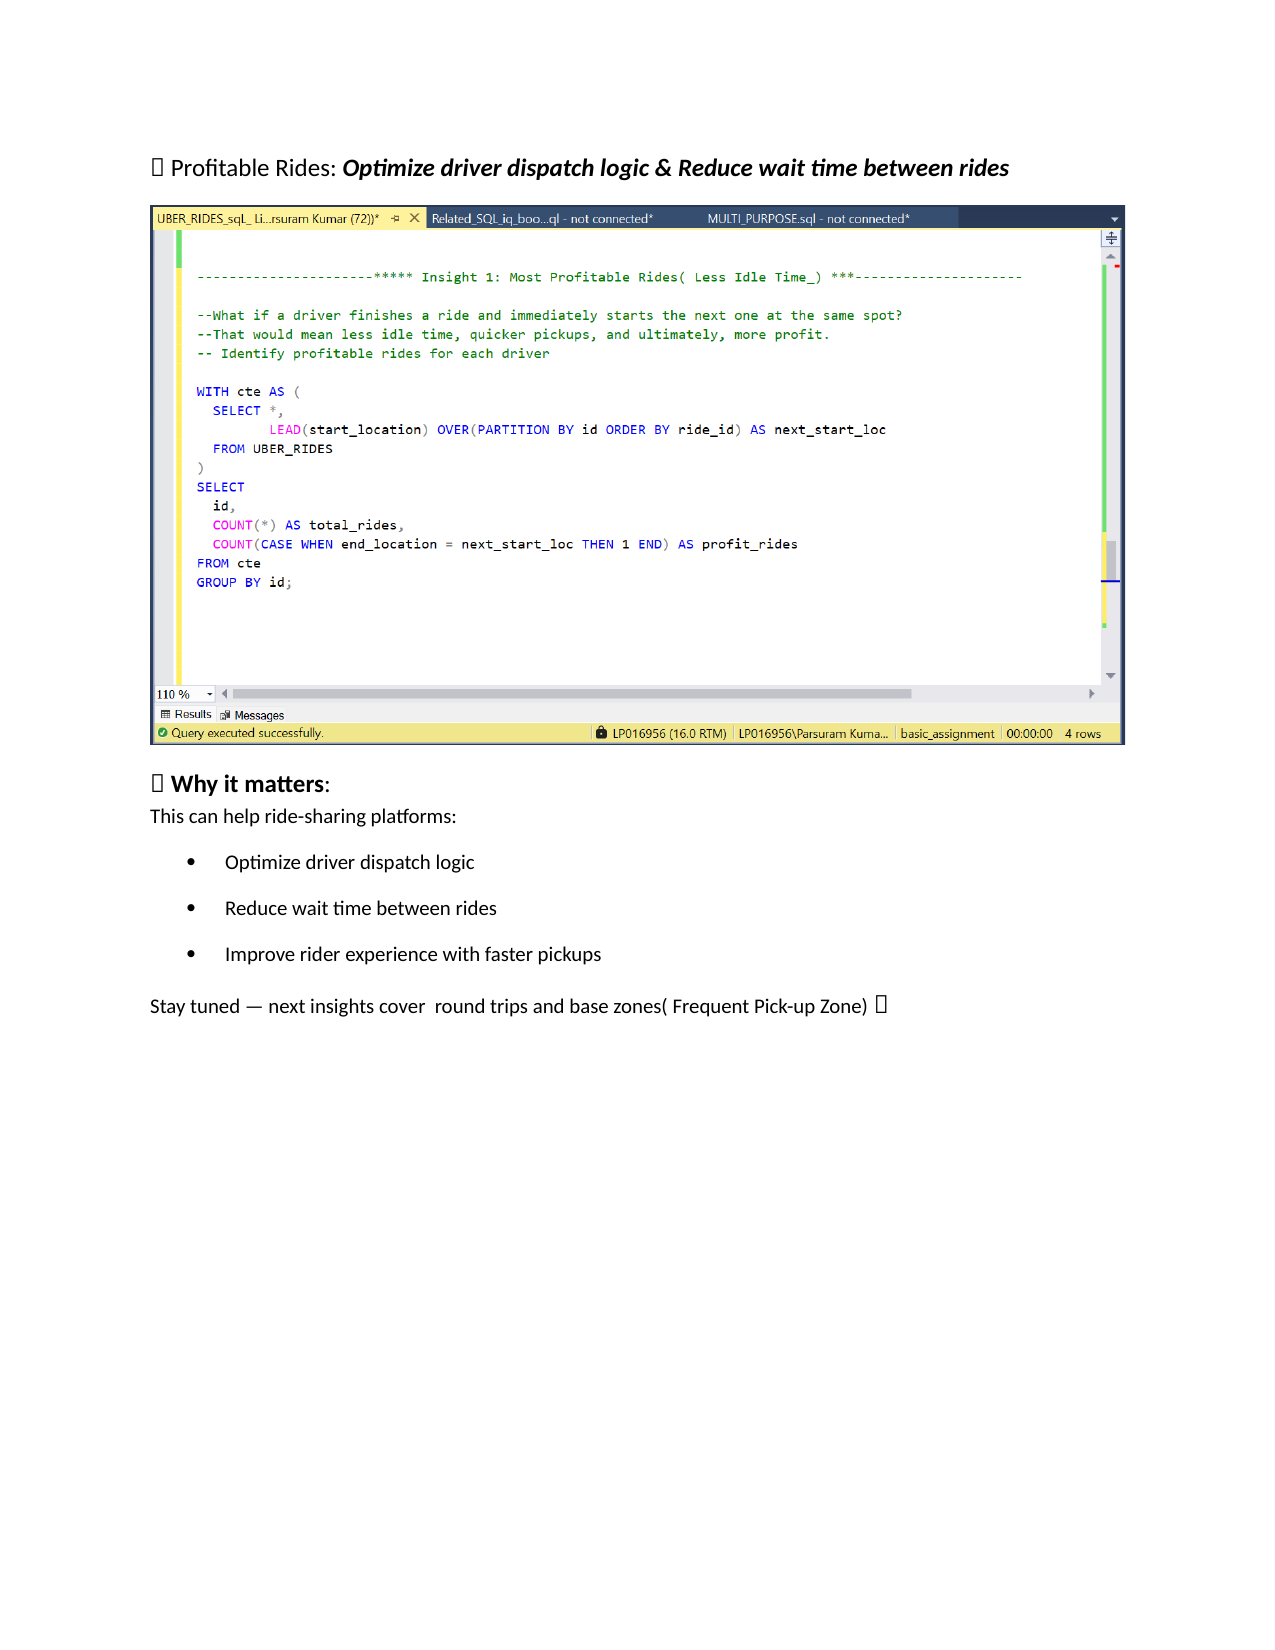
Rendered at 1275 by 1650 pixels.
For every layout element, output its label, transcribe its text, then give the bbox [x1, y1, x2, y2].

list Improve rider experience with faster pickups [187, 941, 1125, 966]
list Optimize driver dispatch logic [187, 849, 1125, 875]
text Stay tuned — next insights cover round trips and base zones( Frequent Pick-up Zone) 🚀 [150, 987, 1125, 1021]
picture [150, 205, 1125, 745]
text 🧠 Why it matters: This can help ride-sharing platforms: [150, 766, 1125, 829]
text ✅ Profitable Rides: Optimize driver dispatch logic & Reduce wait time between rides [150, 150, 1125, 184]
list Reduce wait time between rides [187, 895, 1125, 921]
